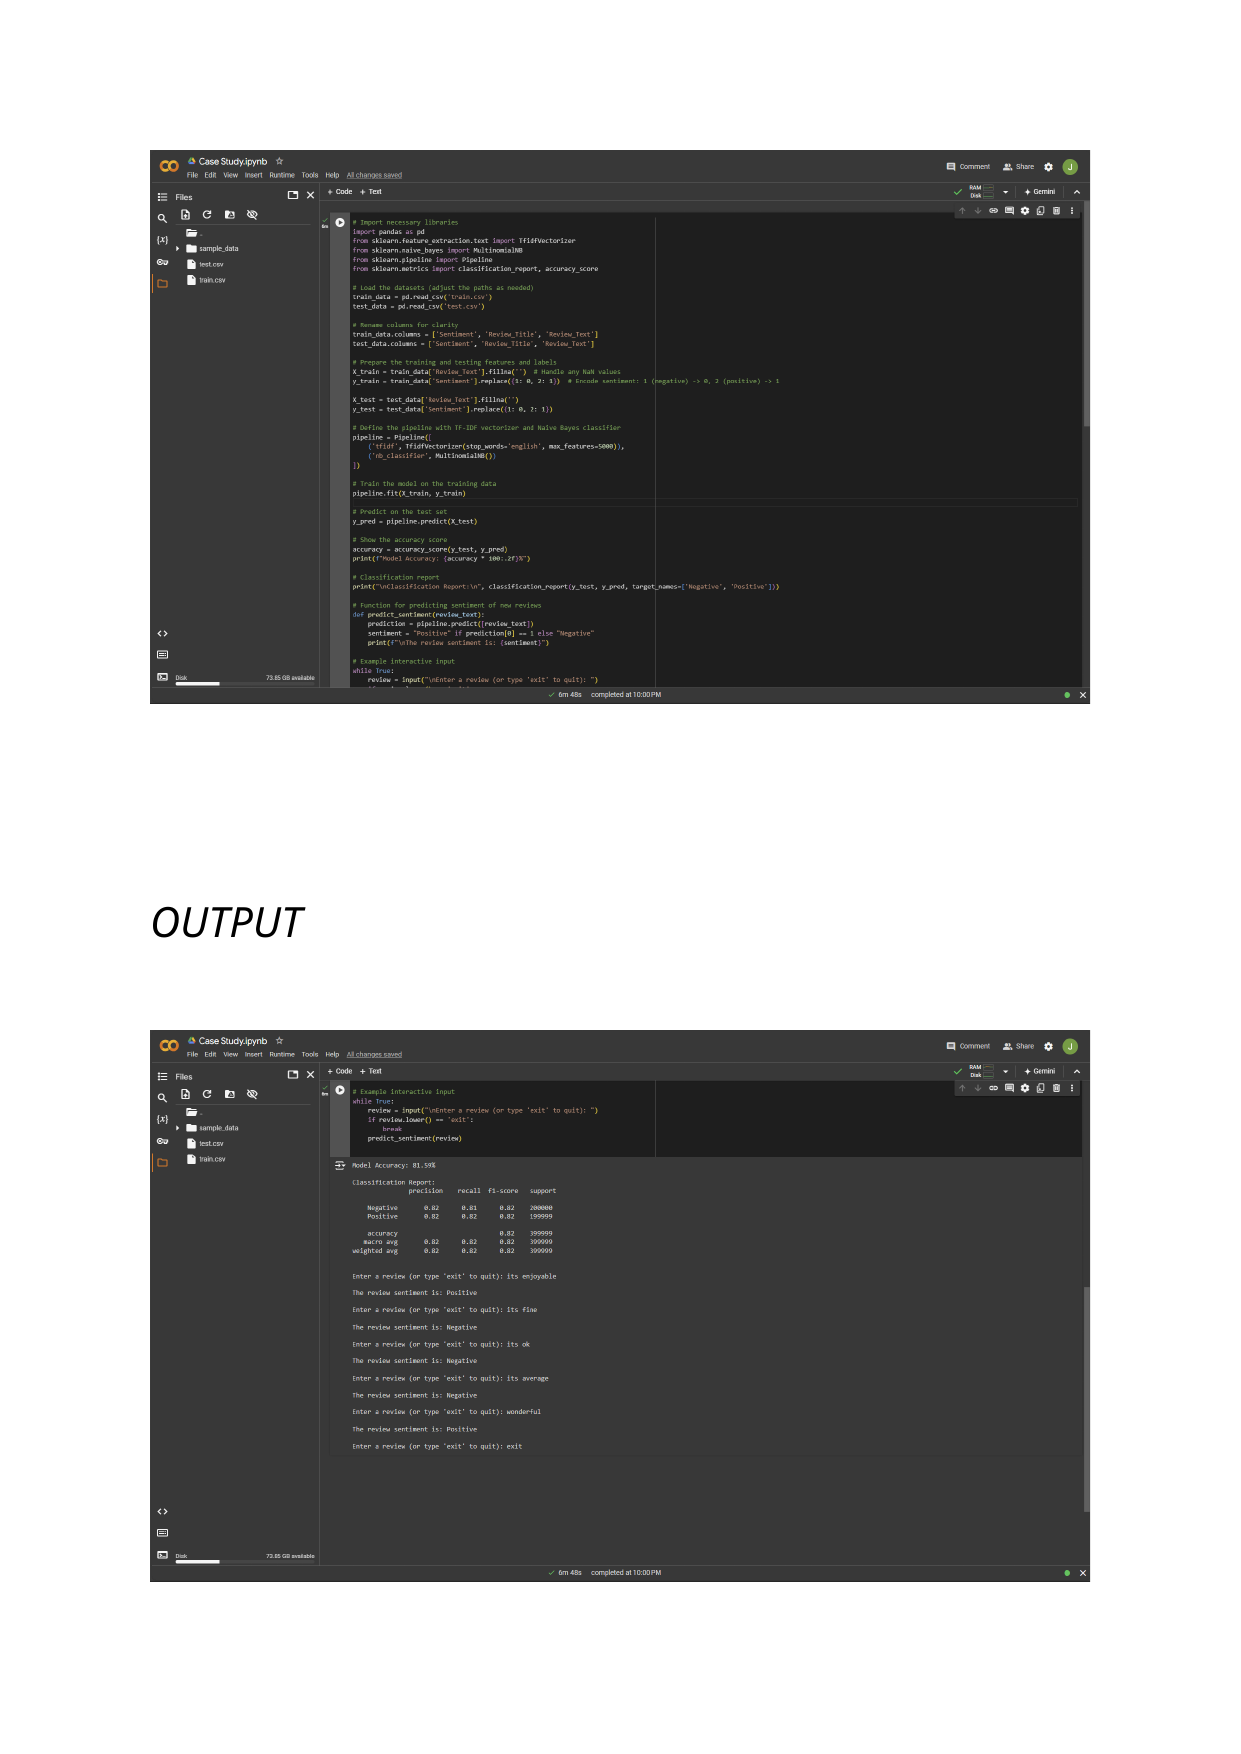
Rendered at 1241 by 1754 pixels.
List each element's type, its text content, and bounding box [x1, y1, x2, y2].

text OUTPUT [150, 892, 1090, 949]
picture [150, 150, 1091, 704]
picture [150, 1030, 1091, 1582]
